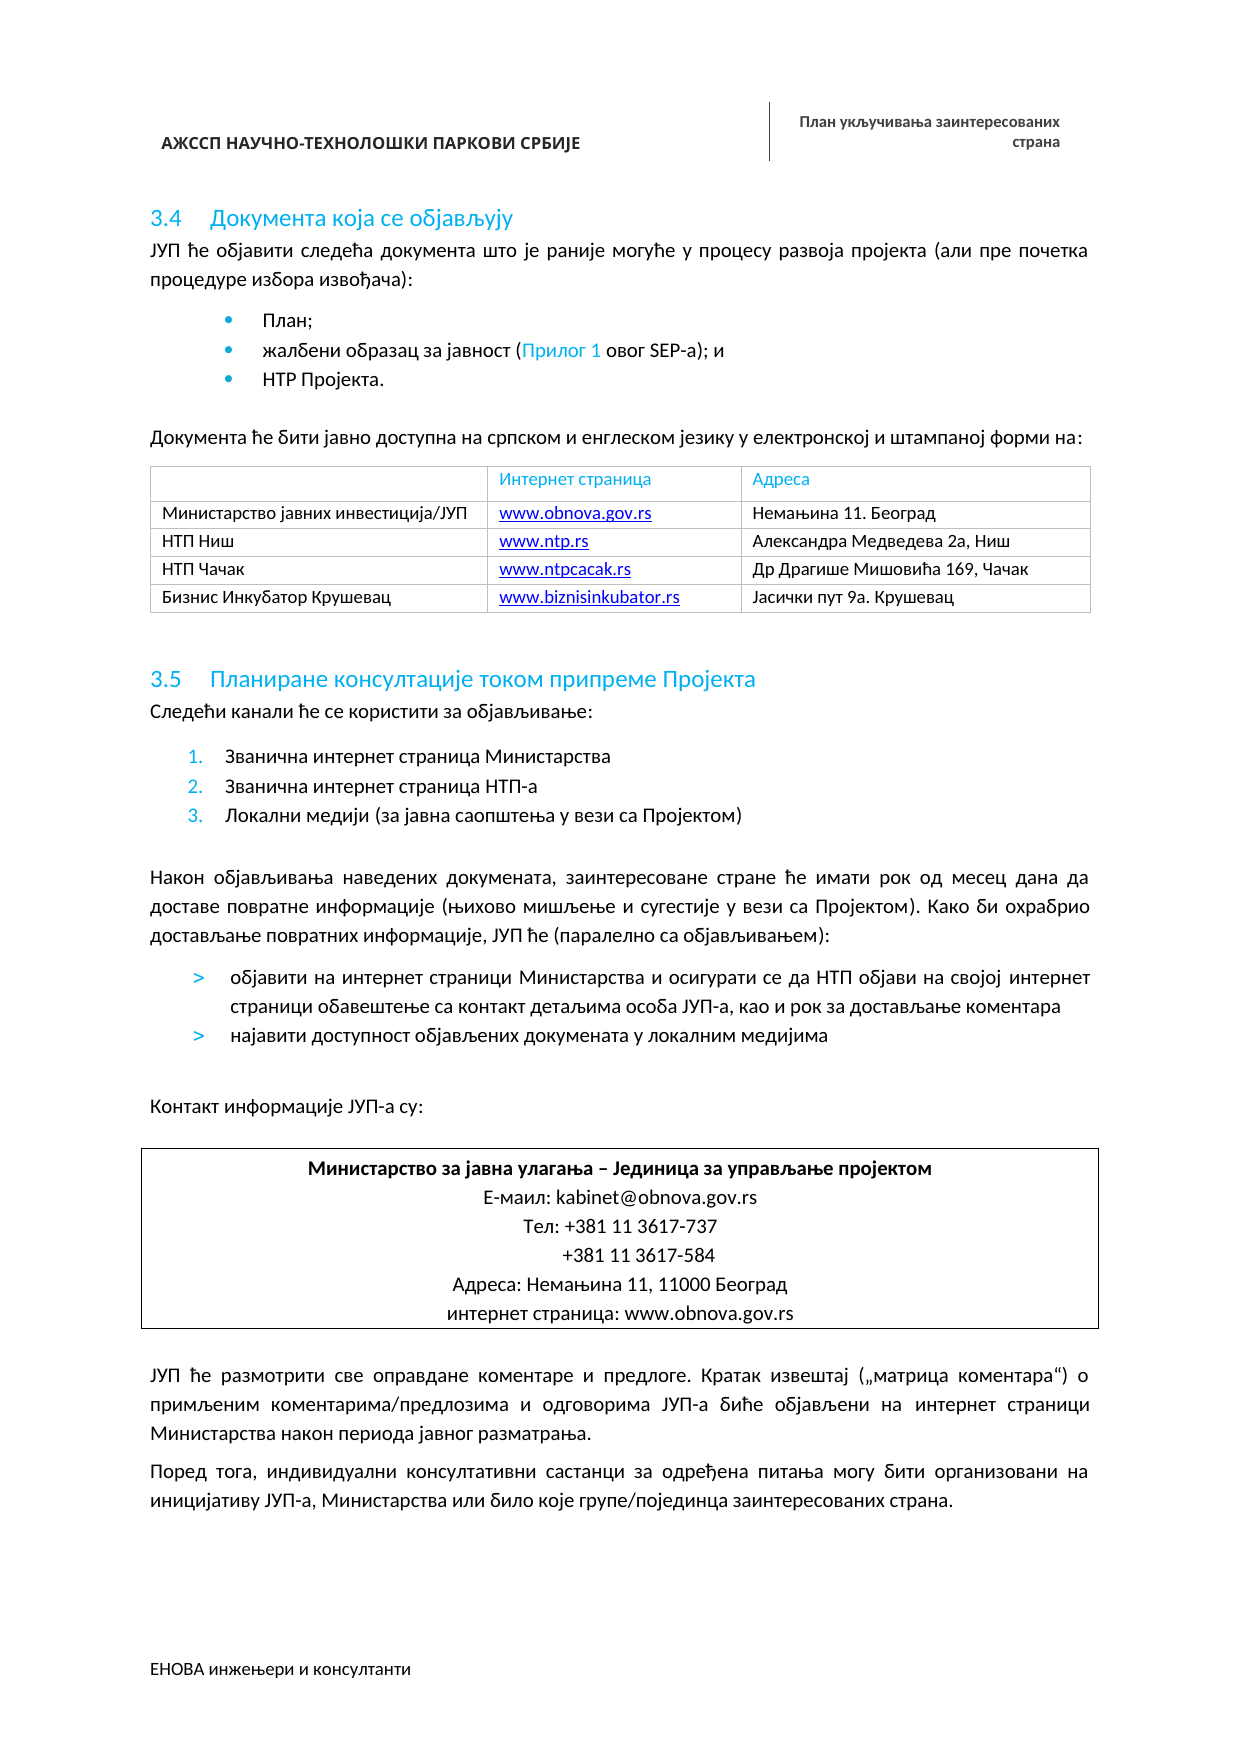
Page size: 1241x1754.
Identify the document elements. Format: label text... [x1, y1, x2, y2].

table_cell Јасички пут 9а. Крушевац [742, 585, 1090, 612]
table_cell НТП Ниш [151, 529, 487, 556]
table_header [151, 467, 487, 501]
list Званична интернет страница Министарства [187, 744, 1090, 769]
text ЈУП ће размотрити све оправдане коментаре и предлоге. Кратак извештај („матрица коментара“) о примљеним коментарима/предлозима и одговорима ЈУП-а биће објављени на интернет страници Министарства након периода јавног разматрања. [150, 1358, 1090, 1446]
list План; [225, 308, 1090, 333]
text Након објављивања наведених докумената, заинтересоване стране ће имати рок од месец дана да доставе повратне информације (њихово мишљење и сугестије у вези са Пројектом). Како би охрабрио достављање повратних информације, ЈУП ће (паралелно са објављивањем): [150, 860, 1090, 948]
table_cell www.biznisinkubator.rs [488, 585, 741, 612]
text Следећи канали ће се користити за објављивање: [150, 698, 1090, 723]
table_cell НТП Чачак [151, 557, 487, 584]
table_cell www.obnova.gov.rs [488, 502, 741, 528]
text Е-маил: kabinet@obnova.gov.rs [150, 1180, 1090, 1209]
text Тел: +381 11 3617-737 [150, 1209, 1090, 1238]
list Локални медији (за јавна саопштења у вези са Пројектом) [187, 802, 1090, 827]
text Документа ће бити јавно доступна на српском и енглеском језику у електронској и штампаној форми на: [150, 424, 1090, 450]
list НТР Пројекта. [225, 366, 1090, 391]
text +381 11 3617-584 [150, 1238, 1090, 1268]
subtitle Планиране консултације током припреме Пројекта [150, 663, 1090, 693]
text Контакт информације ЈУП-а су: [150, 1089, 1090, 1119]
table_cell Министарство јавних инвестиција/ЈУП [151, 502, 487, 528]
table_cell www.ntp.rs [488, 529, 741, 556]
table_cell Бизнис Инкубатор Крушевац [151, 585, 487, 612]
text интернет страница: www.obnova.gov.rs [142, 1294, 1098, 1328]
table_cell Др Драгише Мишовића 169, Чачак [742, 557, 1090, 584]
text ЈУП ће објавити следећа документа што је раније могуће у процесу развоја пројекта (али пре почетка процедуре избора извођача): [150, 237, 1090, 291]
table_cell Александра Медведева 2а, Ниш [742, 529, 1090, 556]
list објавити на интернет страници Министарства и осигурати се да НТП објави на својој интернет страници обавештење са контакт детаљима особа ЈУП-а, као и рок за достављање коментара [193, 960, 1090, 1019]
list најавити доступност објављених докумената у локалним медијима [193, 1019, 1090, 1048]
text Министарство за јавна улагања – Јединица за управљање пројектом [142, 1149, 1098, 1180]
text Поред тога, индивидуални консултативни састанци за одређена питања могу бити организовани на иницијативу ЈУП-а, Министарства или било које групе/појединца заинтересованих страна. [150, 1458, 1090, 1513]
table_header Адреса [742, 467, 1090, 501]
text Адреса: Немањина 11, 11000 Београд [150, 1268, 1090, 1294]
list Званична интернет страница НТП-а [187, 773, 1090, 798]
table_cell www.ntpcacak.rs [488, 557, 741, 584]
subtitle Документа која се објављују [150, 202, 1090, 232]
list жалбени образац за јавност (Прилог 1 овог SEP-а); и [225, 337, 1090, 362]
table_header Интернет страница [488, 467, 741, 501]
table_cell Немањина 11. Београд [742, 502, 1090, 528]
